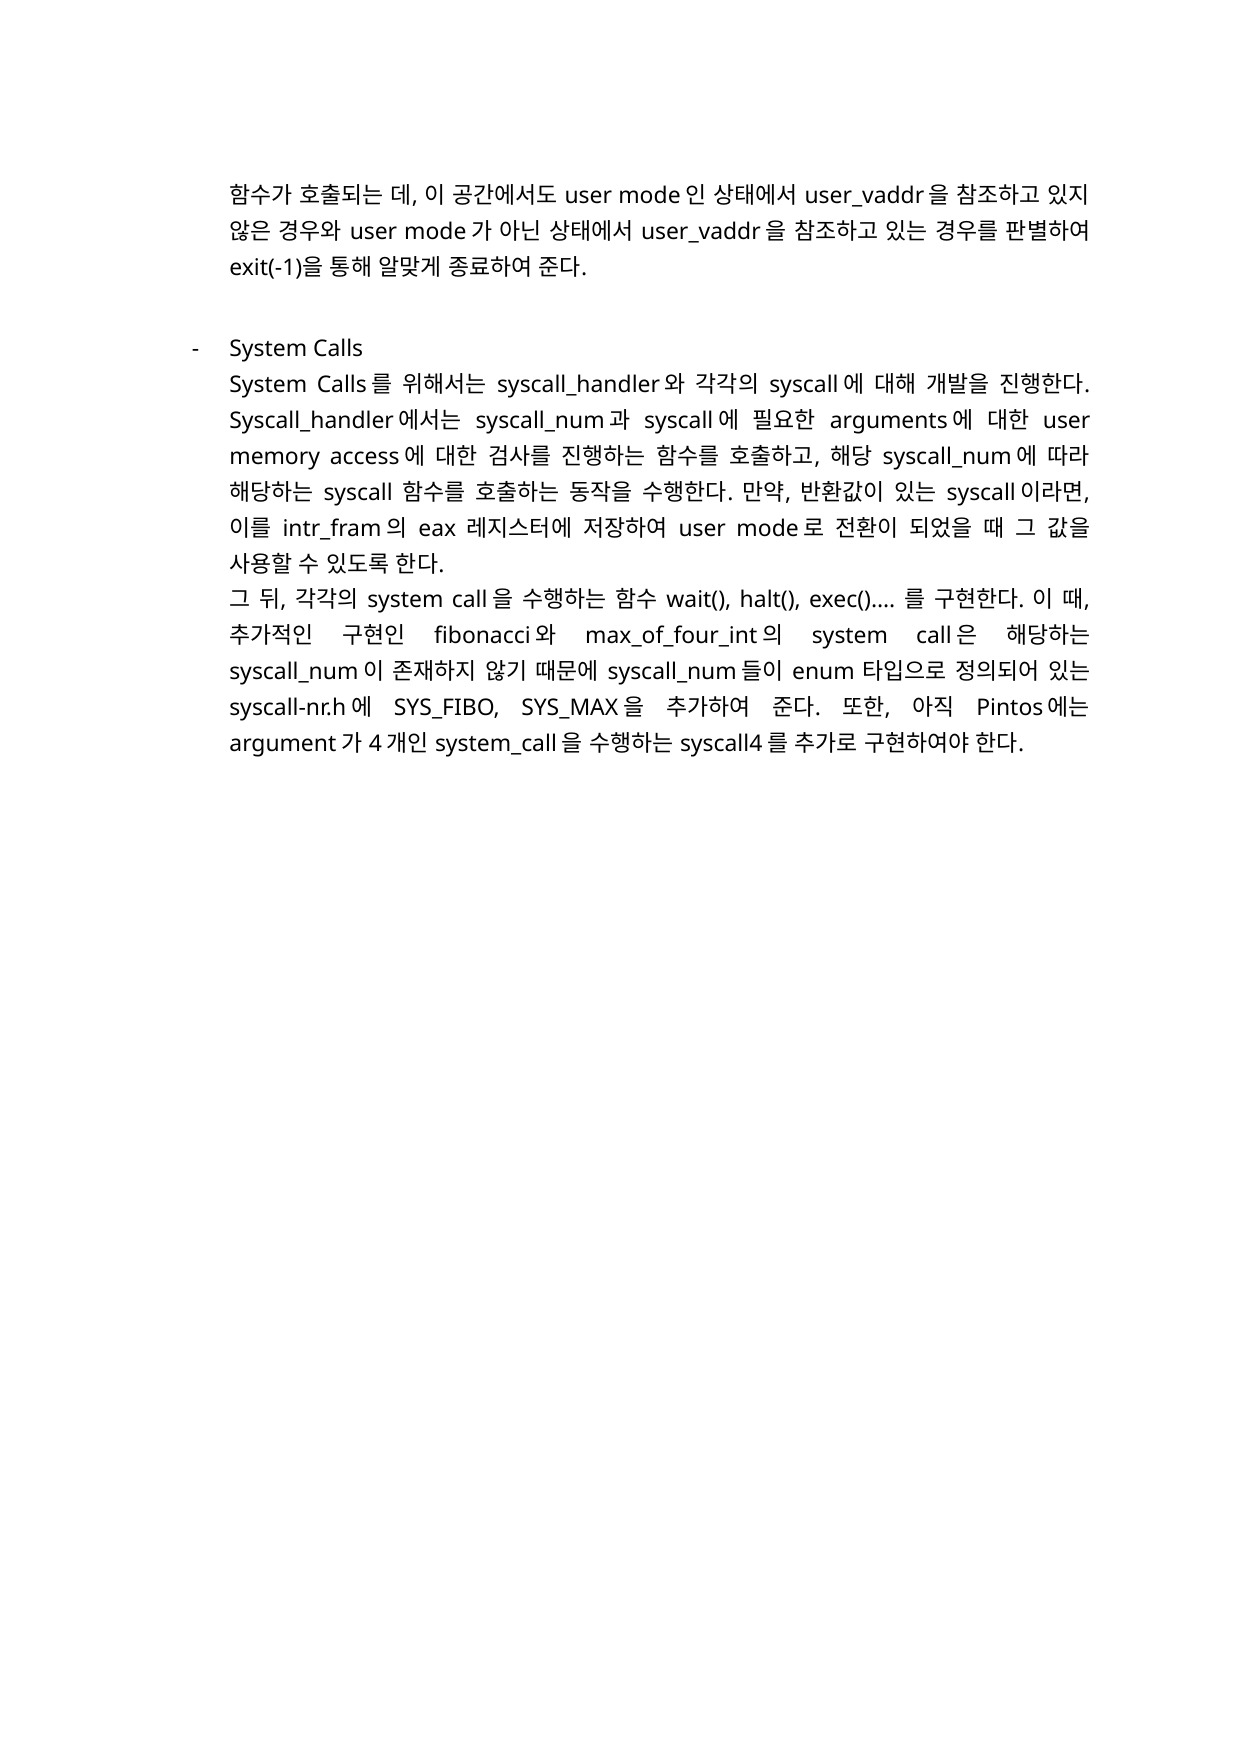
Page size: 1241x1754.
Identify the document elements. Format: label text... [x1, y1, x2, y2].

list System Calls System Calls를 위해서는 syscall_handler와 각각의 syscall에 대해 개발을 진행한다. Syscall_handler에서는 syscall_num과 syscall에 필요한 arguments에 대한 user memory access에 대한 검사를 진행하는 함수를 호출하고, 해당 syscall_num에 따라 해당하는 syscall 함수를 호출하는 동작을 수행한다. 만약, 반환값이 있는 syscall이라면, 이를 intr_fram의 eax 레지스터에 저장하여 user mode로 전환이 되었을 때 그 값을 사용할 수 있도록 한다. 그 뒤, 각각의 system call을 수행하는 함수 wait(), halt(), exec()…. 를 구현한다. 이 때, 추가적인 구현인 fibonacci와 max_of_four_int의 system call은 해당하는 syscall_num이 존재하지 않기 때문에 syscall_num들이 enum 타입으로 정의되어 있는 syscall-nr.h에 SYS_FIBO, SYS_MAX을 추가하여 준다. 또한, 아직 Pintos에는 argument가 4개인 system_call을 수행하는 syscall4를 추가로 구현하여야 한다. [192, 332, 1090, 758]
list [192, 177, 1090, 313]
